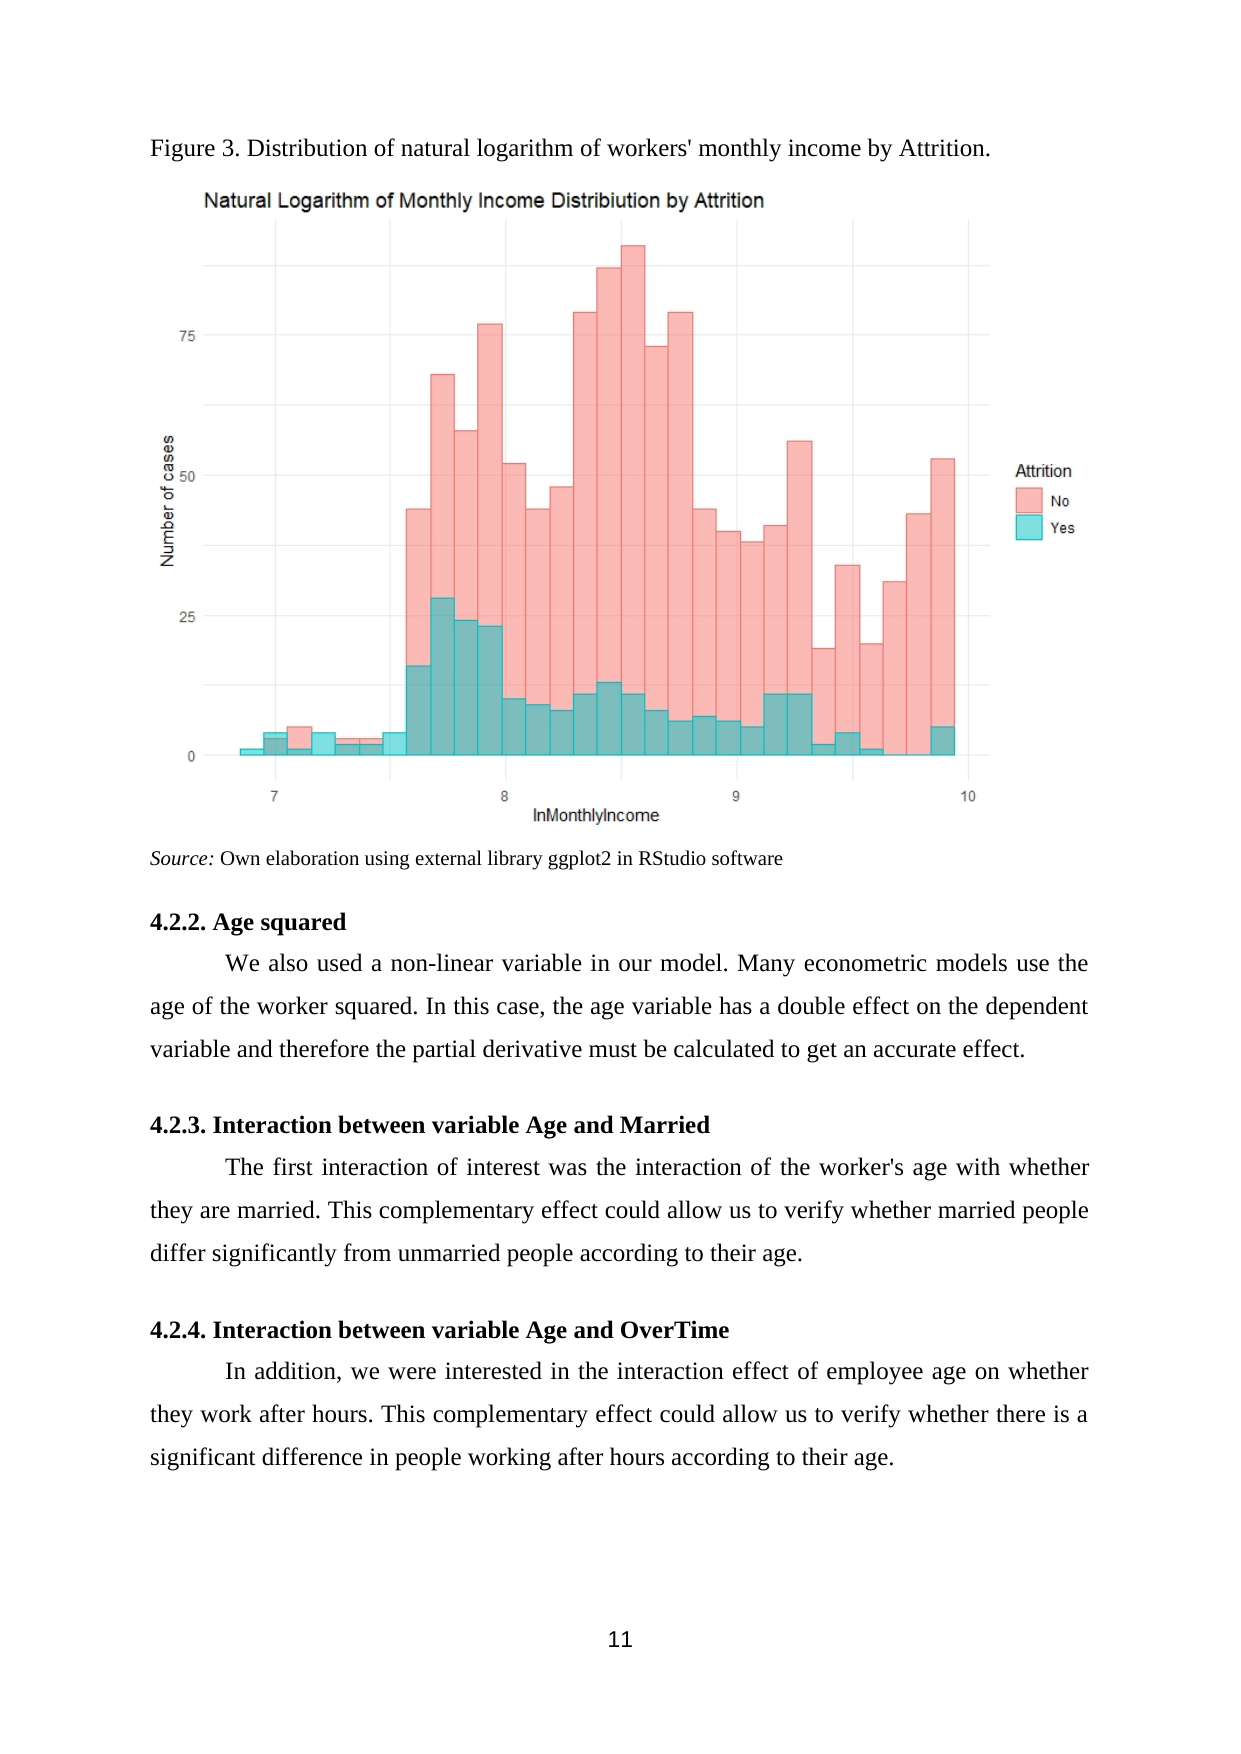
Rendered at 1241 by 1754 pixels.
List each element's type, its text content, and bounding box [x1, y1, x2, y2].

text Source: Own elaboration using external library ggplot2 in RStudio software [150, 846, 1090, 870]
subtitle 4.2.4. Interaction between variable Age and OverTime [150, 1315, 1090, 1343]
subtitle 4.2.2. Age squared [150, 907, 1090, 935]
text We also used a non-linear variable in our model. Many econometric models use the age of the worker squared. In this case, the age variable has a double effect on the dependent variable and therefore the partial derivative must be calculated to get an accurate effect. [150, 948, 1090, 1063]
text Figure 3. Distribution of natural logarithm of workers' monthly income by Attrition. [150, 133, 1090, 162]
picture [150, 182, 1093, 833]
subtitle 4.2.3. Interaction between variable Age and Married [150, 1111, 1090, 1139]
text The first interaction of interest was the interaction of the worker's age with whether they are married. This complementary effect could allow us to verify whether married people differ significantly from unmarried people according to their age. [150, 1152, 1090, 1267]
text In addition, we were interested in the interaction effect of employee age on whether they work after hours. This complementary effect could allow us to verify whether there is a significant difference in people working after hours according to their age. [150, 1356, 1090, 1471]
